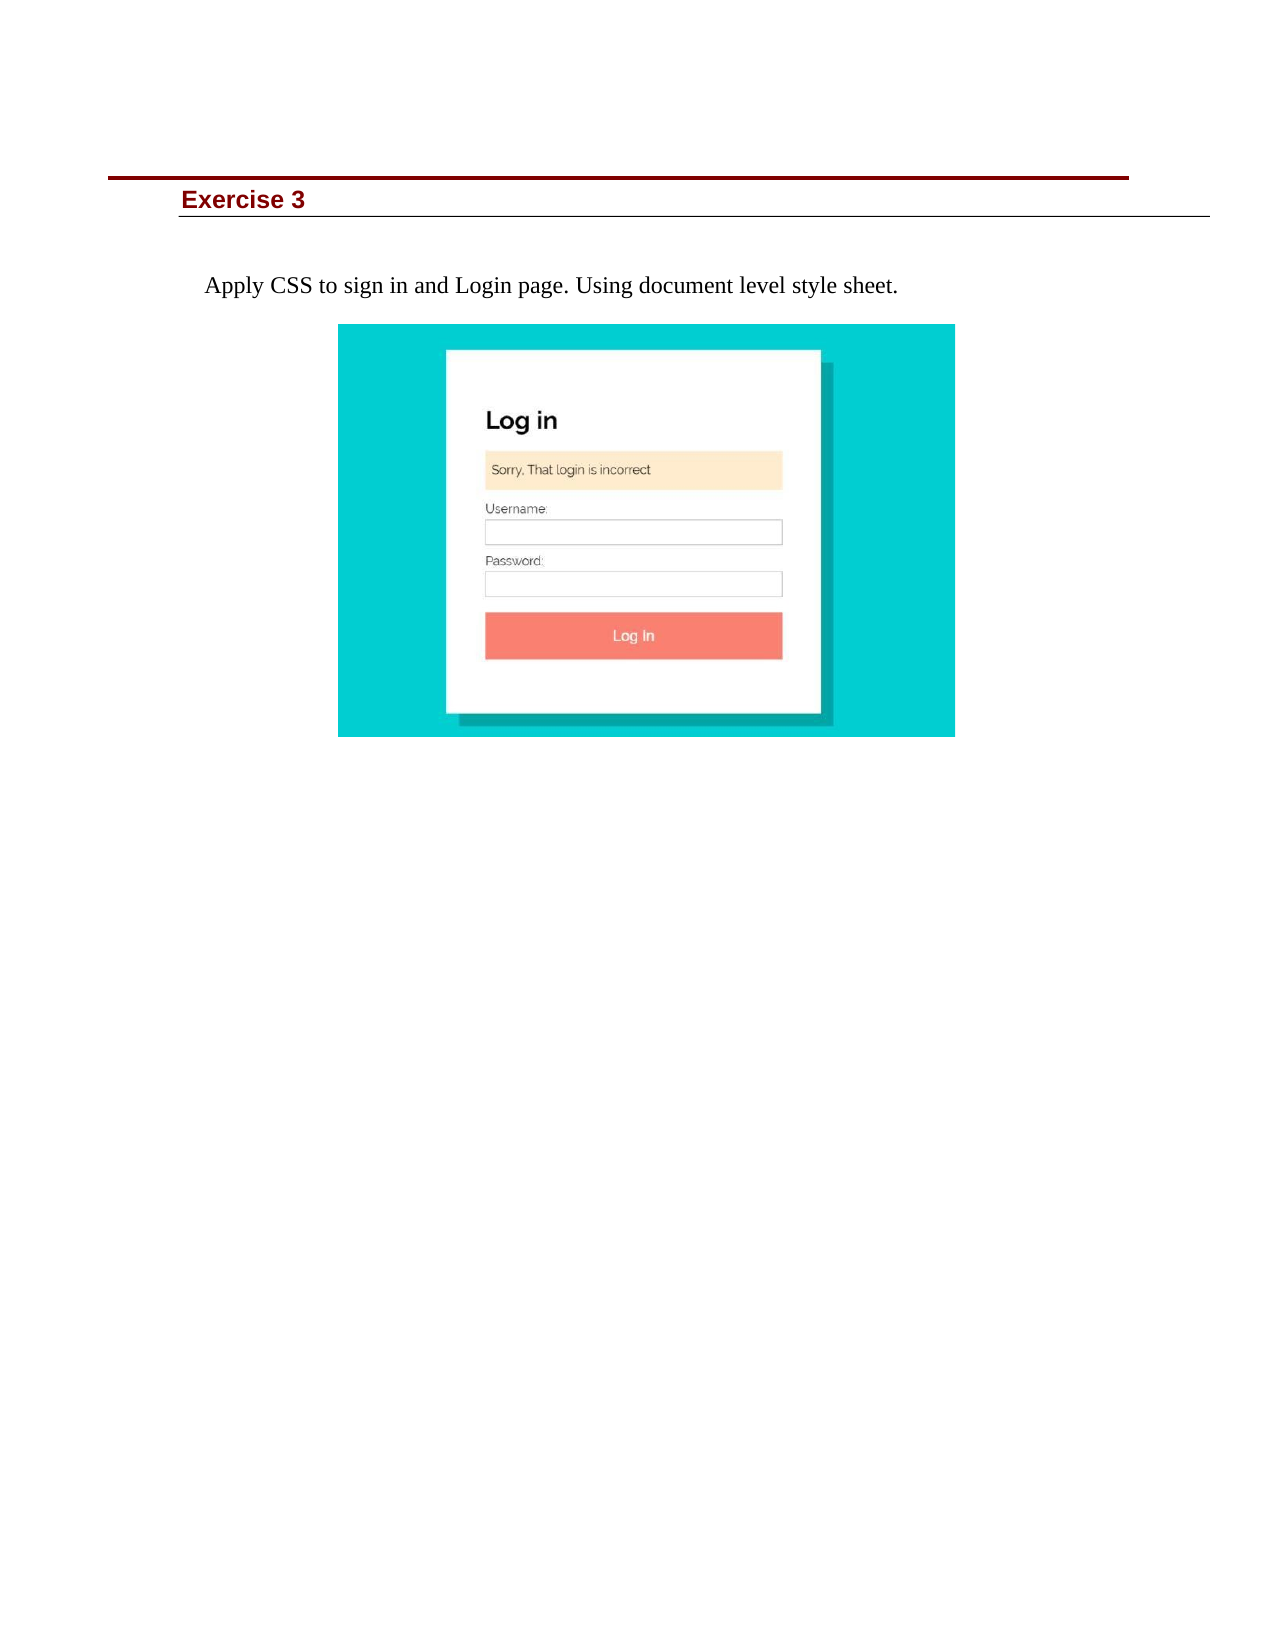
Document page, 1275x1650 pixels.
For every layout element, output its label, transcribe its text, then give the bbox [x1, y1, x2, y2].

subtitle Apply CSS to sign in and Login page. Using document level style sheet. [204, 271, 1125, 299]
picture [338, 324, 956, 737]
subtitle Exercise 3 [181, 180, 1125, 213]
